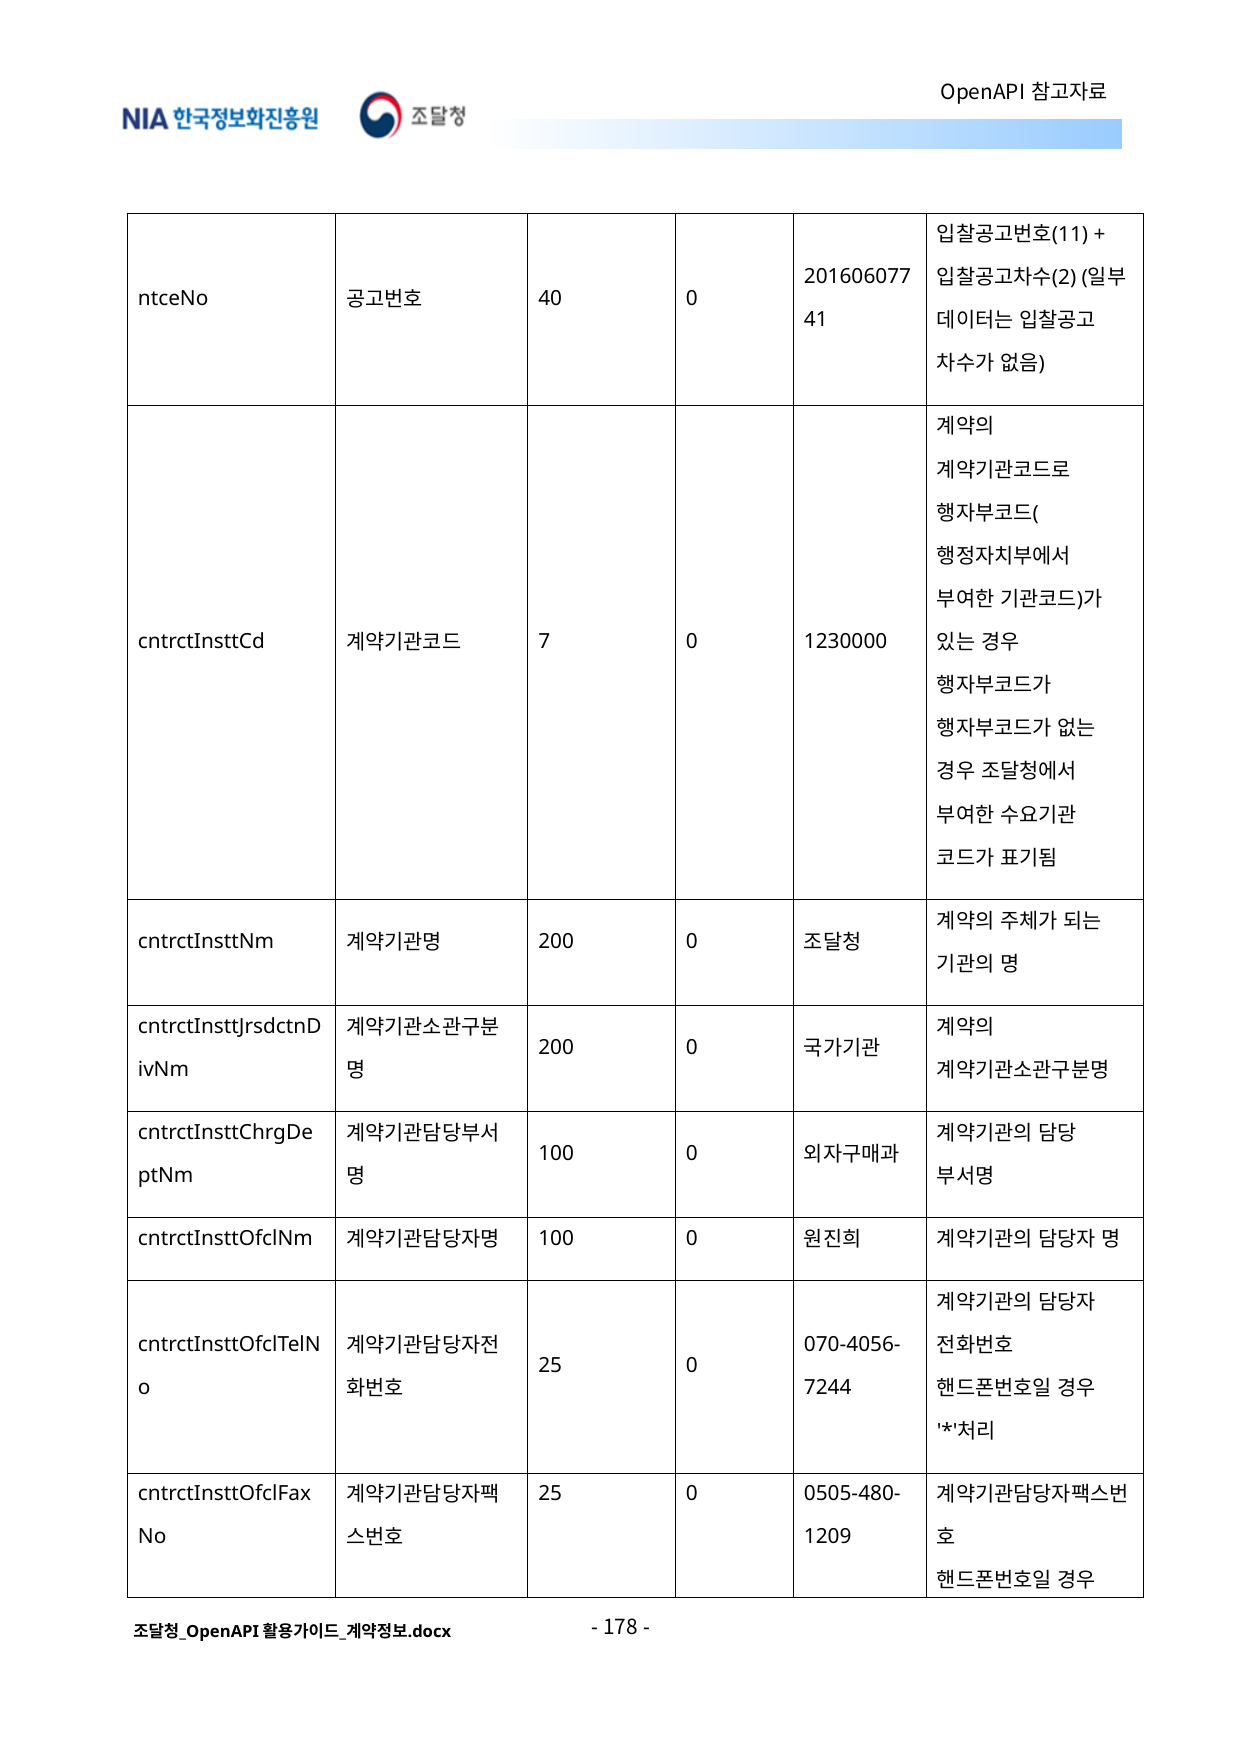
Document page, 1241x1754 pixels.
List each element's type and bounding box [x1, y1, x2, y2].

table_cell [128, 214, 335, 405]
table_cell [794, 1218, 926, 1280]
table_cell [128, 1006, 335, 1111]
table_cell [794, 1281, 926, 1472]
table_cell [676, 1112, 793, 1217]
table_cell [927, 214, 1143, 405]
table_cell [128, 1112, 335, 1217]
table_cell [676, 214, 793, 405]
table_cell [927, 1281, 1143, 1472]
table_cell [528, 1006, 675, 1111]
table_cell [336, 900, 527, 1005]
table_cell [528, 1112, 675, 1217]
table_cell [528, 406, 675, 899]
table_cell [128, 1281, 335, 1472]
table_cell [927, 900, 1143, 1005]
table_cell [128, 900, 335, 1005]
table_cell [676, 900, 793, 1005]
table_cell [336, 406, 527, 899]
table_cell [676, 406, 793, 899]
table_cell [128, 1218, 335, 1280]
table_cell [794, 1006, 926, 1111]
picture [118, 88, 472, 145]
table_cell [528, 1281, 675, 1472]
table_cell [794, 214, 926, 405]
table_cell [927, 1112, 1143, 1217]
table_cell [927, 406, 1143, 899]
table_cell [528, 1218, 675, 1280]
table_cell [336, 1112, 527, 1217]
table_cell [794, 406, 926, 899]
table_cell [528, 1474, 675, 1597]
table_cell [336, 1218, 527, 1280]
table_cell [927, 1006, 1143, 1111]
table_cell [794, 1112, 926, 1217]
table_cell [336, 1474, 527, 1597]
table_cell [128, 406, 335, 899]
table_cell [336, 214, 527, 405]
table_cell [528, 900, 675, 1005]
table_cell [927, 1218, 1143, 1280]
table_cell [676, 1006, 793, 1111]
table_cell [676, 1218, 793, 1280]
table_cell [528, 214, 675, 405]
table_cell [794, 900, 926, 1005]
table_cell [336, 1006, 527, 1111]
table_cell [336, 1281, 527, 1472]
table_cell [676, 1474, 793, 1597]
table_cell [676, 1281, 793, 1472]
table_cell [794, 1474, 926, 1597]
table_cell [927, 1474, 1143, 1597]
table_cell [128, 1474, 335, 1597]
